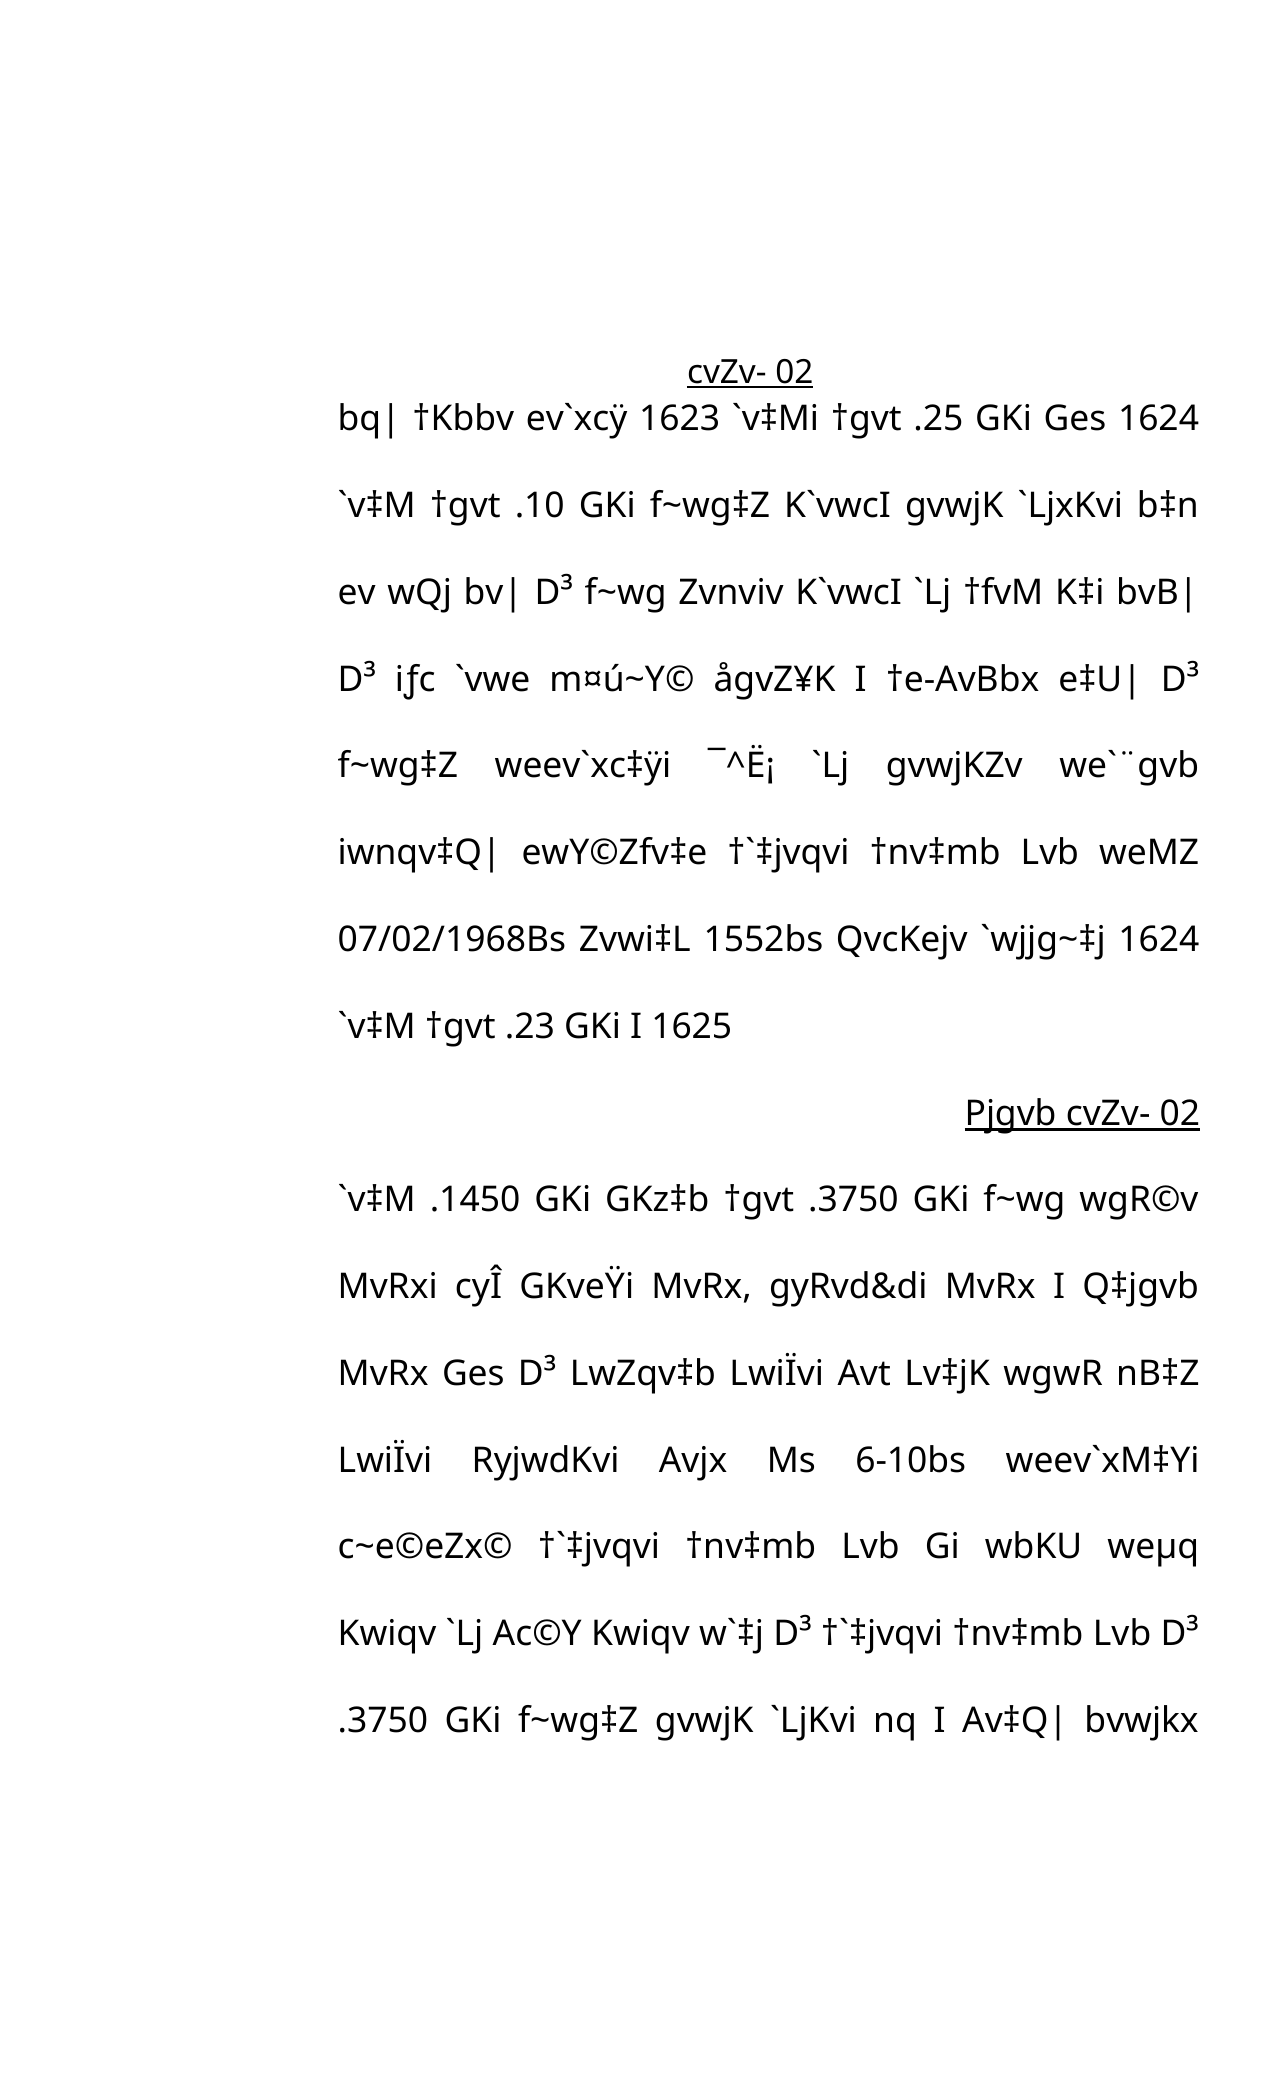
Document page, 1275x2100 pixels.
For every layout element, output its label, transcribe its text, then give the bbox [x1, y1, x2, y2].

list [337, 1174, 1200, 1743]
list Pjgvb cvZv- 02 [337, 1087, 1200, 1135]
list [300, 393, 1200, 1048]
